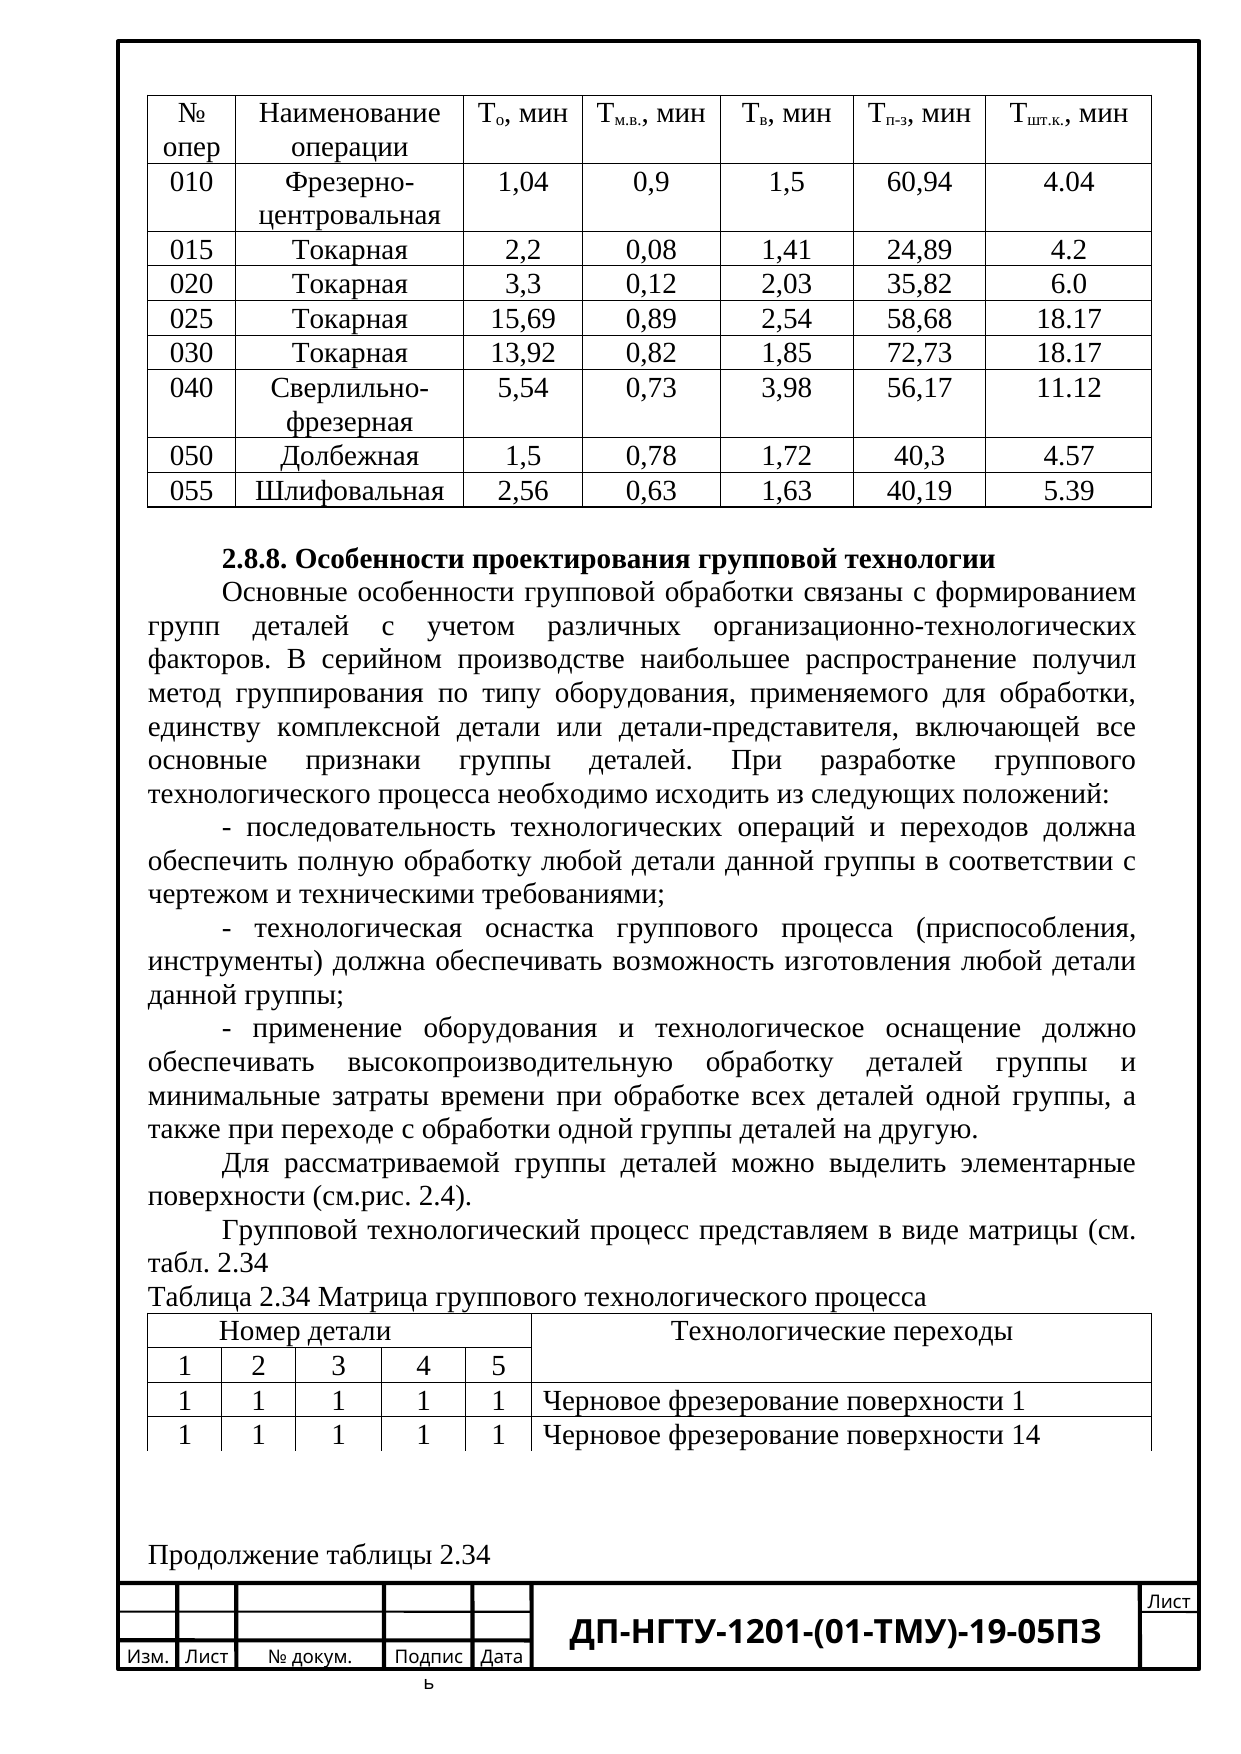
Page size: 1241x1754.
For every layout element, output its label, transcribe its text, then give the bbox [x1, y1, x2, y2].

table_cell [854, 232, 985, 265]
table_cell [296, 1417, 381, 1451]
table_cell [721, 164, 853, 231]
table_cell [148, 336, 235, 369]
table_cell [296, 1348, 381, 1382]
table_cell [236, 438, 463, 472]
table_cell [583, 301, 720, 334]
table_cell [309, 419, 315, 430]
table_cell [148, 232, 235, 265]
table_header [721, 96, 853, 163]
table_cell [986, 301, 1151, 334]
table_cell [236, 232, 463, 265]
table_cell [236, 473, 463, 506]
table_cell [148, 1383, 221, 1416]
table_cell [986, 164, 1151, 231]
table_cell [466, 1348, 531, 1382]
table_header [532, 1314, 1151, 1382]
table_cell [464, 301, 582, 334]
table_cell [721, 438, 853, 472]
text - технологическая оснастка группового процесса (приспособления, инструменты) должна обеспечивать возможность изготовления любой детали данной группы; [148, 910, 1137, 1011]
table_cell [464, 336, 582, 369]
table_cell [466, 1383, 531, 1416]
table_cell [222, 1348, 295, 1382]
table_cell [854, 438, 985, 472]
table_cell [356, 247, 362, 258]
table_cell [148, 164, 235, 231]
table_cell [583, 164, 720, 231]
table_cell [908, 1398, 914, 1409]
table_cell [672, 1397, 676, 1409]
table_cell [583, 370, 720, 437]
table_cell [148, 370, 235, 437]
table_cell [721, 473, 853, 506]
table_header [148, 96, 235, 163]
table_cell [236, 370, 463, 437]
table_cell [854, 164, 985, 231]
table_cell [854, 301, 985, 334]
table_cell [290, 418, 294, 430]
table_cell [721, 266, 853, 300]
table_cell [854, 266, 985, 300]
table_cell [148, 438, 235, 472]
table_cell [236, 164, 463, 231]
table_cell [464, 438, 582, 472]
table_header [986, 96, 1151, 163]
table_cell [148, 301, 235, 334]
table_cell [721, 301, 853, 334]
text Продолжение таблицы 2.34 [148, 1537, 1166, 1571]
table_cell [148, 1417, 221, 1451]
text - последовательность технологических операций и переходов должна обеспечить полную обработку любой детали данной группы в соответствии с чертежом и техническими требованиями; [148, 809, 1137, 910]
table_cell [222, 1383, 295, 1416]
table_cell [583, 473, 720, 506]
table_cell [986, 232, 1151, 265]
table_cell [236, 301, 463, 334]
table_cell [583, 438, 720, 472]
text 2.8.8. Особенности проектирования групповой технологии [148, 541, 1137, 574]
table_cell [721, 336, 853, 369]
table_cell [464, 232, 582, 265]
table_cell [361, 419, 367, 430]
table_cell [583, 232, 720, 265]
text - применение оборудования и технологическое оснащение должно обеспечивать высокопроизводительную обработку деталей группы и минимальные затраты времени при обработке всех деталей одной группы, а также при переходе с обработки одной группы деталей на другую. [148, 1011, 1137, 1145]
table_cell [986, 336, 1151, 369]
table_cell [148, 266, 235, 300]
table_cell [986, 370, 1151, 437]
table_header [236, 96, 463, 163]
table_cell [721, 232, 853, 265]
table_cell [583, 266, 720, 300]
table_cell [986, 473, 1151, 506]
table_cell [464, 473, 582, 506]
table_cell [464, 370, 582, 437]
text Основные особенности групповой обработки связаны с формированием групп деталей с учетом различных организационно-технологических факторов. В серийном производстве наибольшее распространение получил метод группирования по типу оборудования, применяемого для обработки, единству комплексной детали или детали-представителя, включающей все основные признаки группы деталей. При разработке группового технологического процесса необходимо исходить из следующих положений: [148, 574, 1137, 809]
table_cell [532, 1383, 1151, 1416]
text Таблица 2.34 Матрица группового технологического процесса [148, 1279, 1166, 1312]
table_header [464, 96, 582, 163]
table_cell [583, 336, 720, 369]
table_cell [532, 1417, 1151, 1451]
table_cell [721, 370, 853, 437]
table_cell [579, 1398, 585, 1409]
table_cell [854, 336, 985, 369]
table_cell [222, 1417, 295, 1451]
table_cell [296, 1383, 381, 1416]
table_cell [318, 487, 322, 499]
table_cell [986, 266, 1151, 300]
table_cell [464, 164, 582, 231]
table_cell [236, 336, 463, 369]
text Для рассматриваемой группы деталей можно выделить элементарные поверхности (см.рис. 2.4). [148, 1145, 1137, 1212]
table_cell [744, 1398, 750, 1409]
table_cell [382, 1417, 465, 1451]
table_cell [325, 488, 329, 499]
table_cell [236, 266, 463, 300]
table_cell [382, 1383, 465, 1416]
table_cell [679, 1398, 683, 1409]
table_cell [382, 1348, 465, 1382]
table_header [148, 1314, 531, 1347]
text Групповой технологический процесс представляем в виде матрицы (см. табл. 2.34 [148, 1212, 1137, 1279]
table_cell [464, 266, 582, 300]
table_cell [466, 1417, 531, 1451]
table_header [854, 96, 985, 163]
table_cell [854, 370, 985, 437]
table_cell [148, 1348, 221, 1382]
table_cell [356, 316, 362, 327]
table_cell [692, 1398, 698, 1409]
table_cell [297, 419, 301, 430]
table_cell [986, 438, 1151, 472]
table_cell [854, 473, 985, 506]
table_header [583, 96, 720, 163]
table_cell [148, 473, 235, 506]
